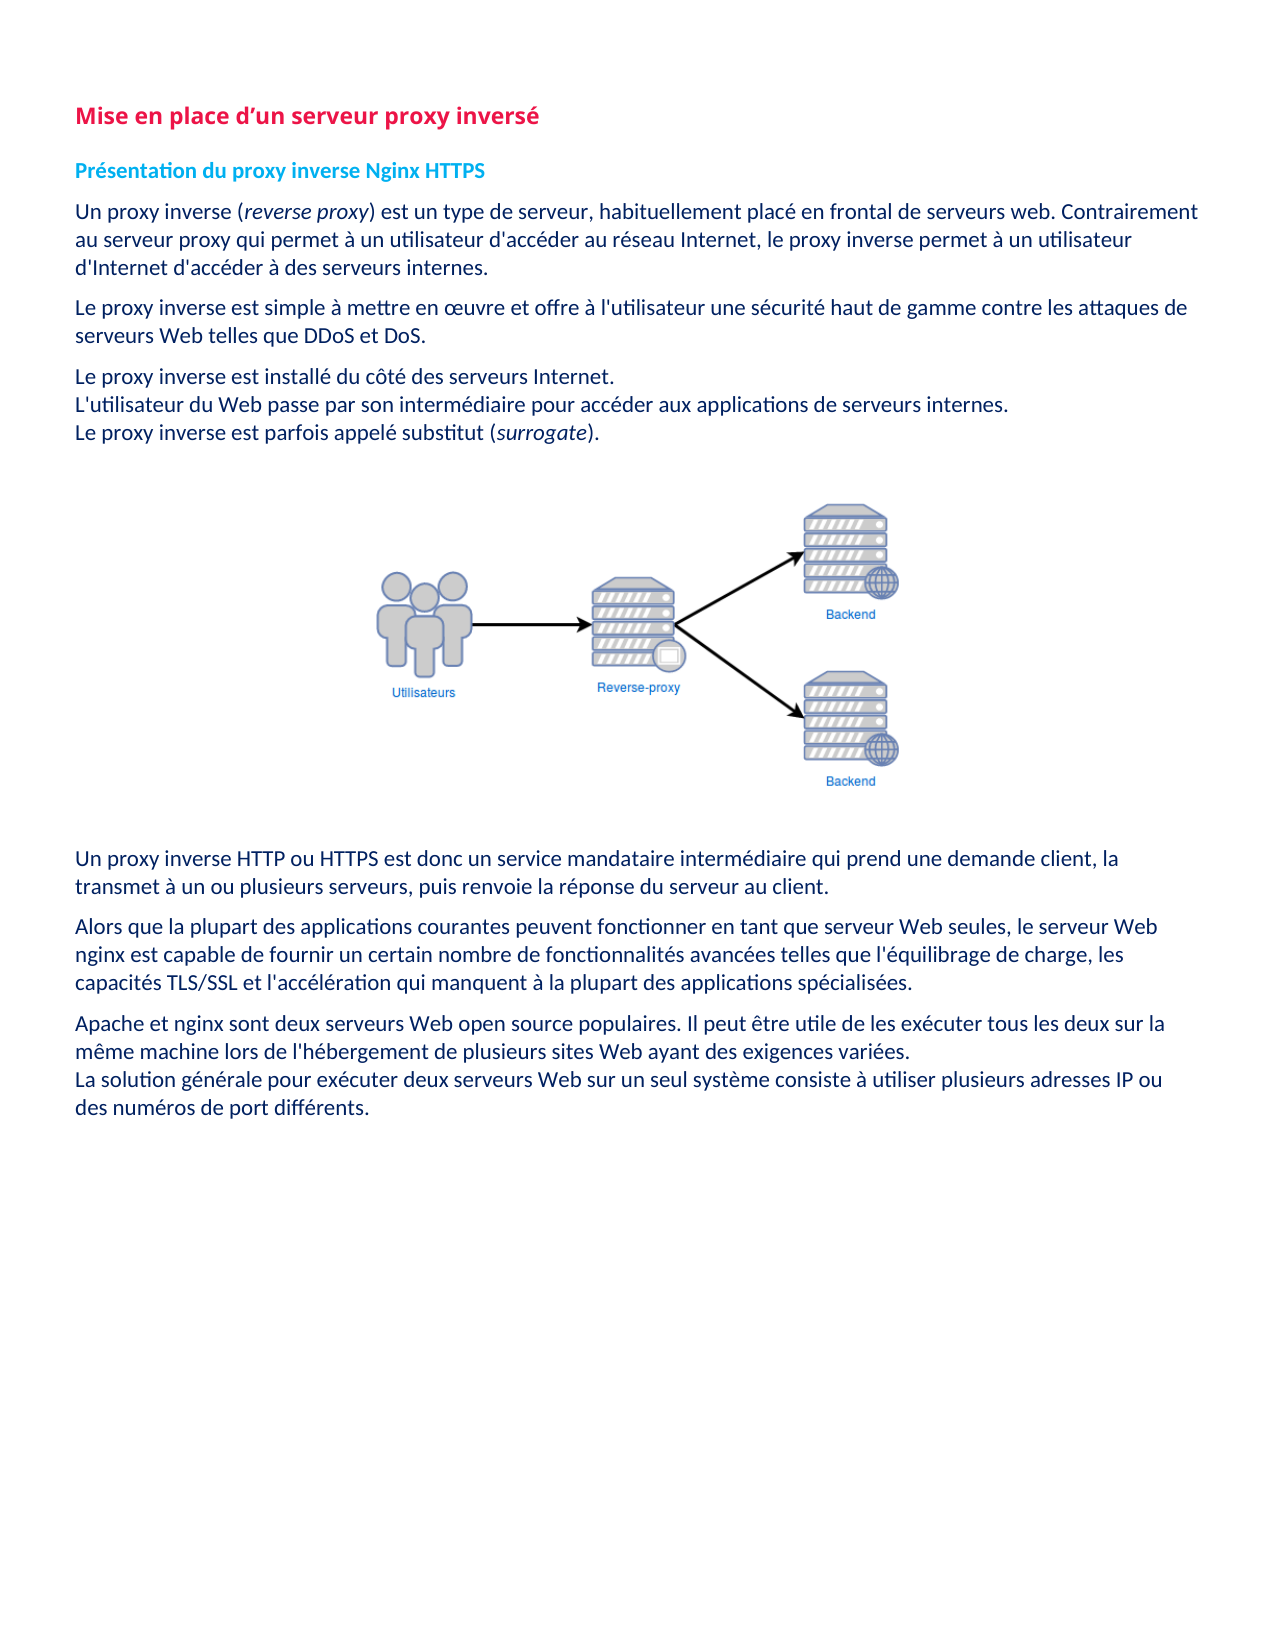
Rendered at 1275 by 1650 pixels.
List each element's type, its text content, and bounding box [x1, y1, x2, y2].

text Un proxy inverse (reverse proxy) est un type de serveur, habituellement placé en frontal de serveurs web. Contrairement au serveur proxy qui permet à un utilisateur d'accéder au réseau Internet, le proxy inverse permet à un utilisateur d'Internet d'accéder à des serveurs internes. [75, 197, 1200, 281]
text Alors que la plupart des applications courantes peuvent fonctionner en tant que serveur Web seules, le serveur Web nginx est capable de fournir un certain nombre de fonctionnalités avancées telles que l'équilibrage de charge, les capacités TLS/SSL et l'accélération qui manquent à la plupart des applications spécialisées. [75, 912, 1200, 996]
text Le proxy inverse est installé du côté des serveurs Internet. L'utilisateur du Web passe par son intermédiaire pour accéder aux applications de serveurs internes. Le proxy inverse est parfois appelé substitut (surrogate). [75, 362, 1200, 446]
text Un proxy inverse HTTP ou HTTPS est donc un service mandataire intermédiaire qui prend une demande client, la transmet à un ou plusieurs serveurs, puis renvoie la réponse du serveur au client. [75, 844, 1200, 900]
subtitle Présentation du proxy inverse Nginx HTTPS [75, 156, 1200, 184]
text Apache et nginx sont deux serveurs Web open source populaires. Il peut être utile de les exécuter tous les deux sur la même machine lors de l'hébergement de plusieurs sites Web ayant des exigences variées. La solution générale pour exécuter deux serveurs Web sur un seul système consiste à utiliser plusieurs adresses IP ou des numéros de port différents. [75, 1009, 1200, 1121]
text Le proxy inverse est simple à mettre en œuvre et offre à l'utilisateur une sécurité haut de gamme contre les attaques de serveurs Web telles que DDoS et DoS. [75, 293, 1200, 349]
subtitle Mise en place d’un serveur proxy inversé [75, 100, 1200, 131]
picture [371, 498, 904, 791]
